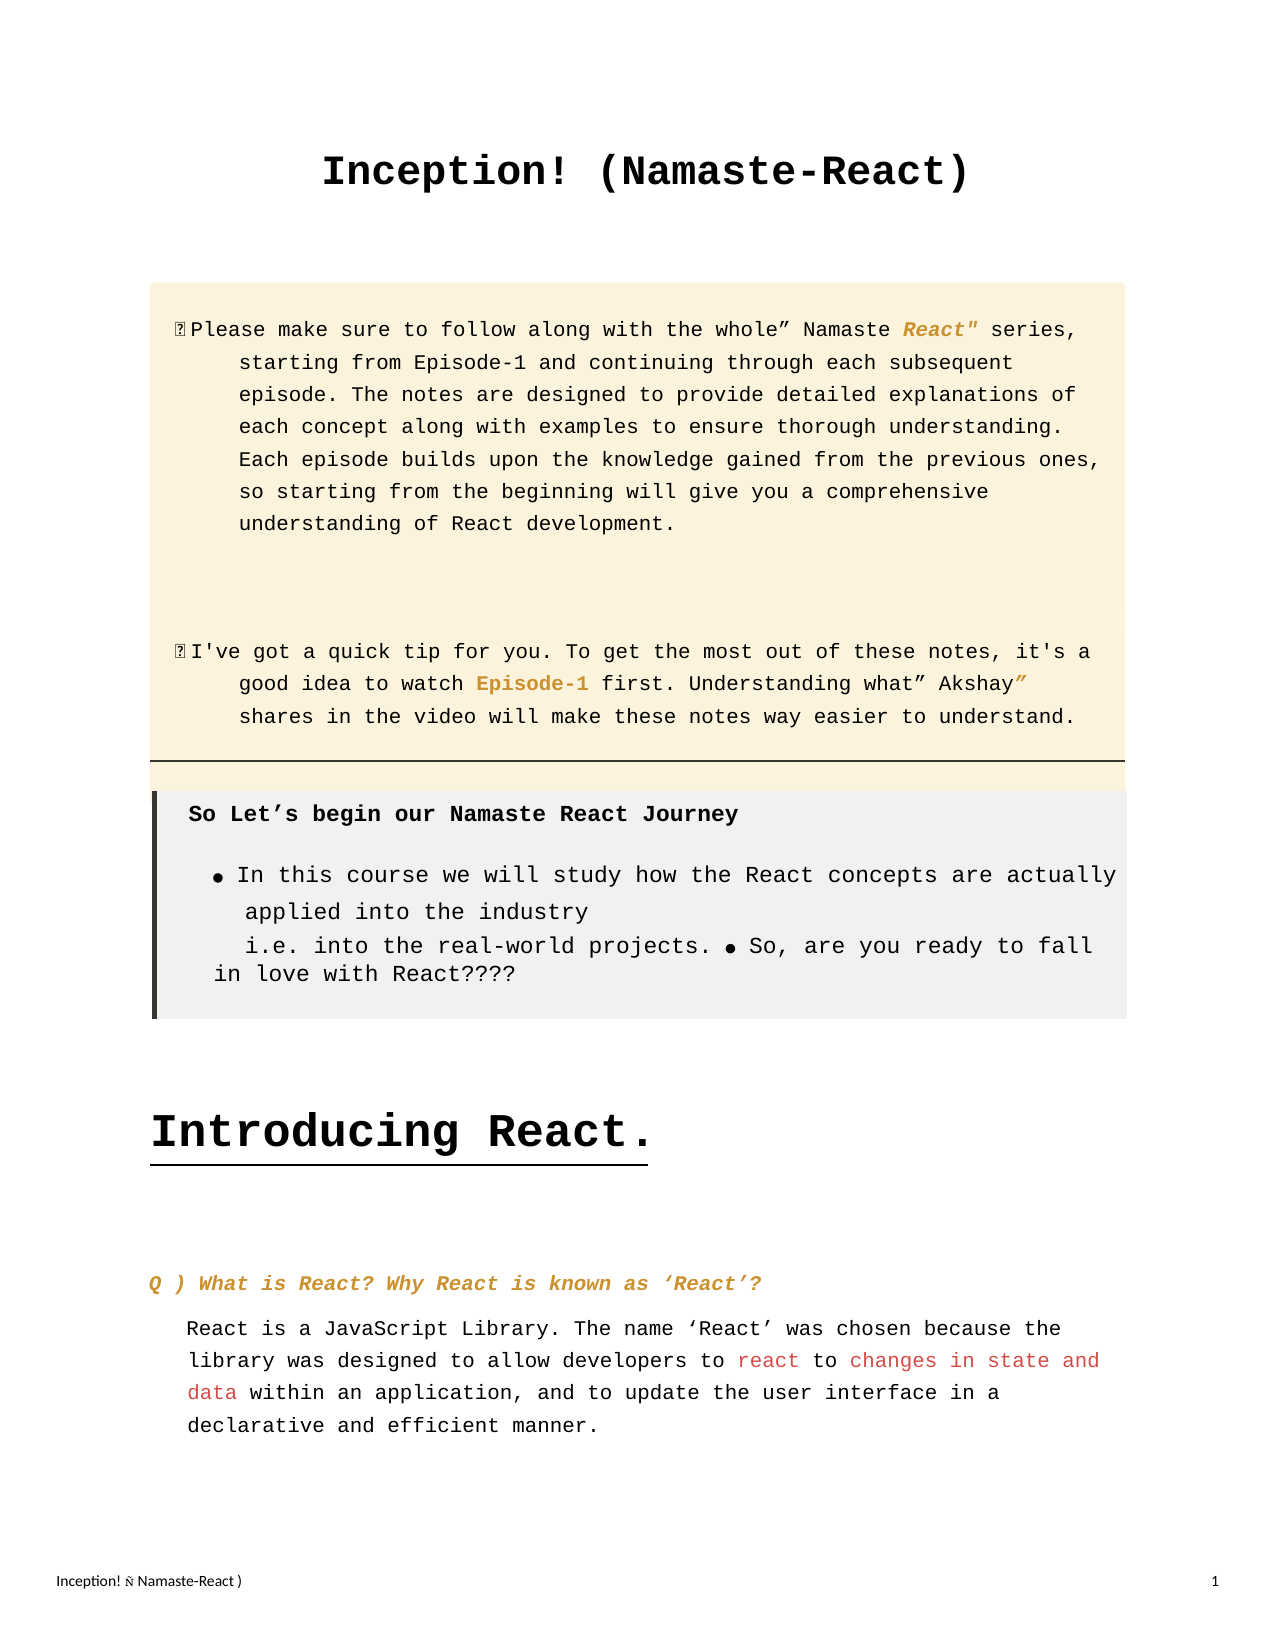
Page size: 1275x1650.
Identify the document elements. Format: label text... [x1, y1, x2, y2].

text React is a JavaScript Library. The name ‘React’ was chosen because the library was designed to allow developers to react to changes in state and data within an application, and to update the user interface in a declarative and efficient manner. [186, 1318, 1119, 1438]
text 💡 Please make sure to follow along with the whole” Namaste React" series, starting from Episode-1 and continuing through each subsequent episode. The notes are designed to provide detailed explanations of each concept along with examples to ensure thorough understanding. Each episode builds upon the knowledge gained from the previous ones, so starting from the beginning will give you a comprehensive understanding of React development. [175, 317, 1109, 537]
text Inception! (Namaste-React) [150, 150, 1142, 197]
text Q ) What is React? Why React is known as ‘React’? [148, 1273, 1142, 1297]
text 💡 I've got a quick tip for you. To get the most out of these notes, it's a good idea to watch Episode-1 first. Understanding what” Akshay” shares in the video will make these notes way easier to understand. [175, 638, 1109, 729]
table_header So Let’s begin our Namaste React Journey In this course we will study how the React concepts are actually applied into the industry i.e. into the real-world projects. So, are you ready to fall in love with React???? [157, 791, 1127, 1019]
text Introducing React. [150, 1107, 1142, 1160]
